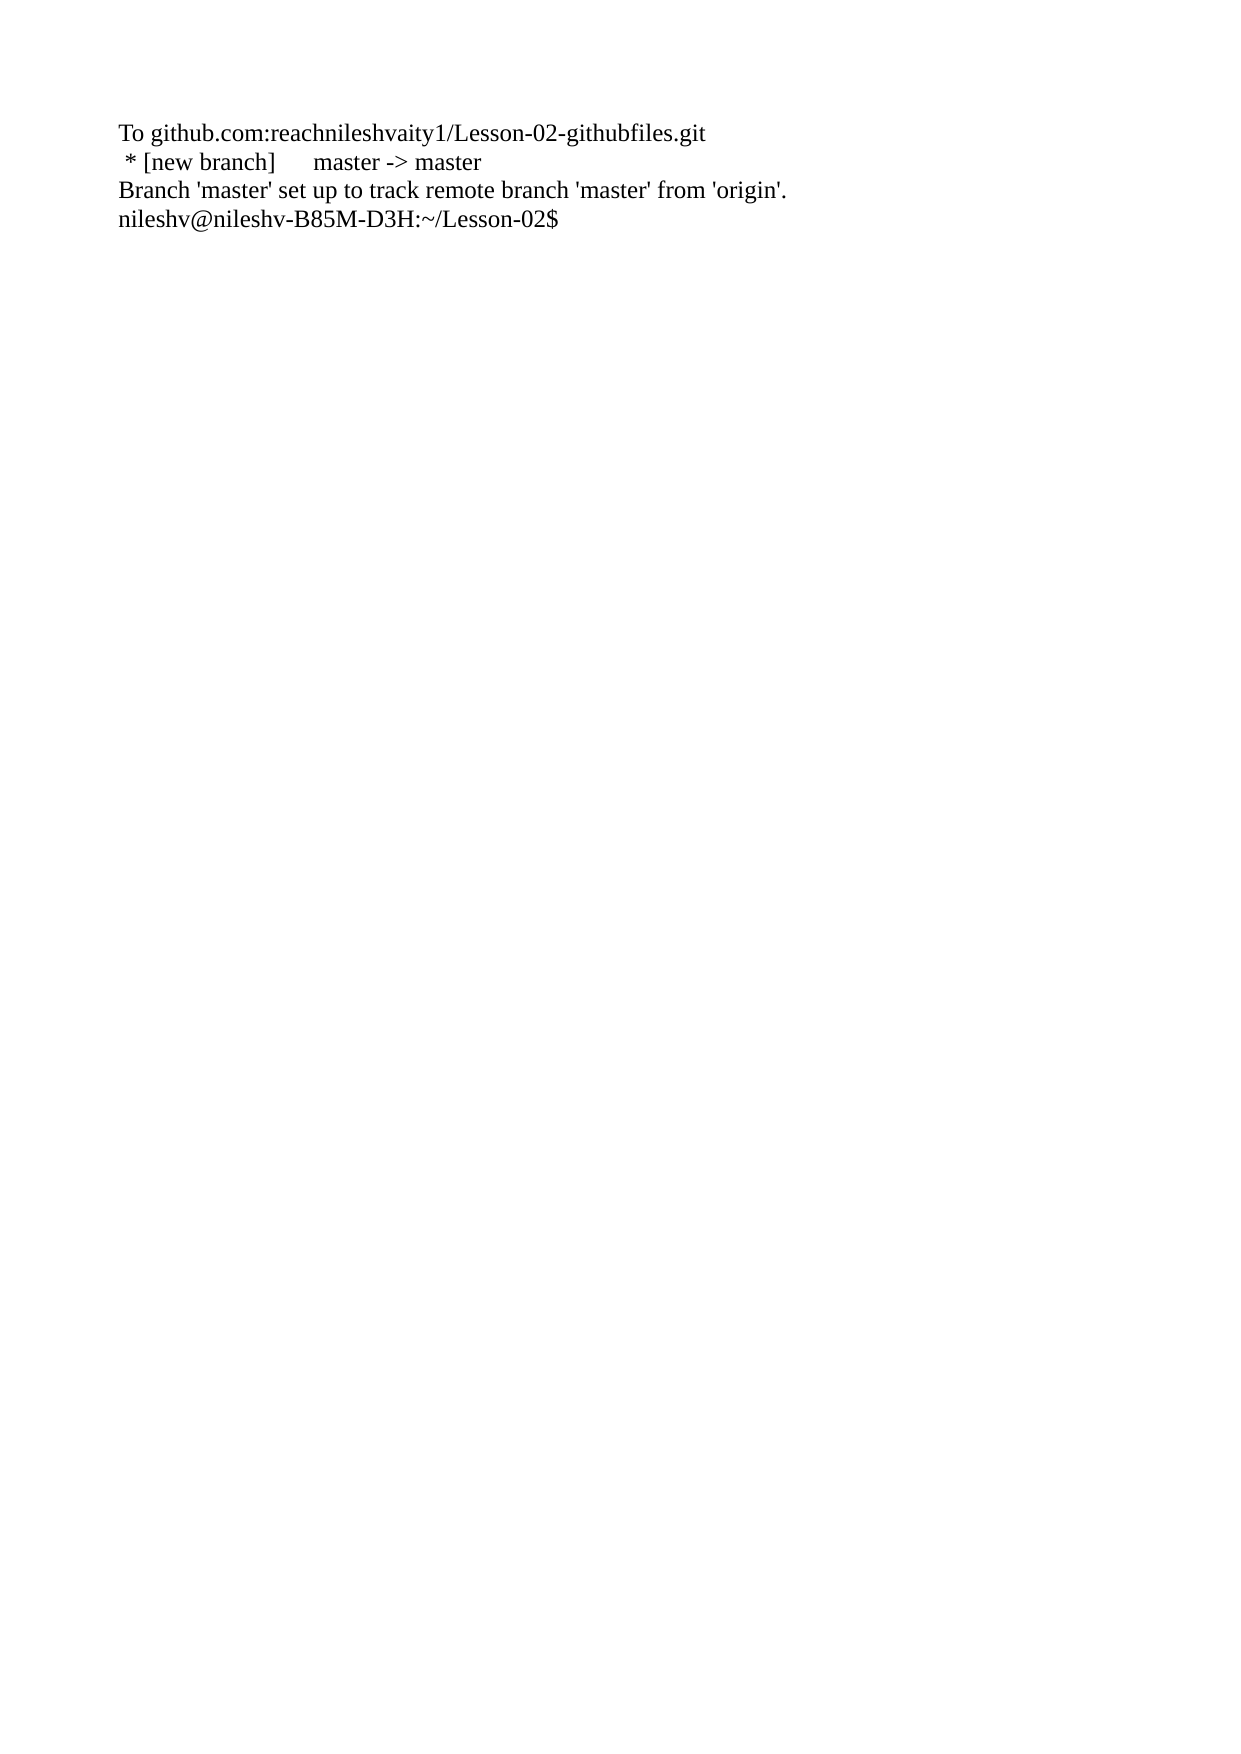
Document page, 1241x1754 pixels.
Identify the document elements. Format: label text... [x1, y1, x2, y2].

text * [new branch] master -> master [118, 147, 1122, 176]
text nileshv@nileshv-B85M-D3H:~/Lesson-02$ [118, 204, 1122, 233]
text To github.com:reachnileshvaity1/Lesson-02-githubfiles.git [118, 118, 1122, 147]
text Branch 'master' set up to track remote branch 'master' from 'origin'. [118, 176, 1122, 204]
